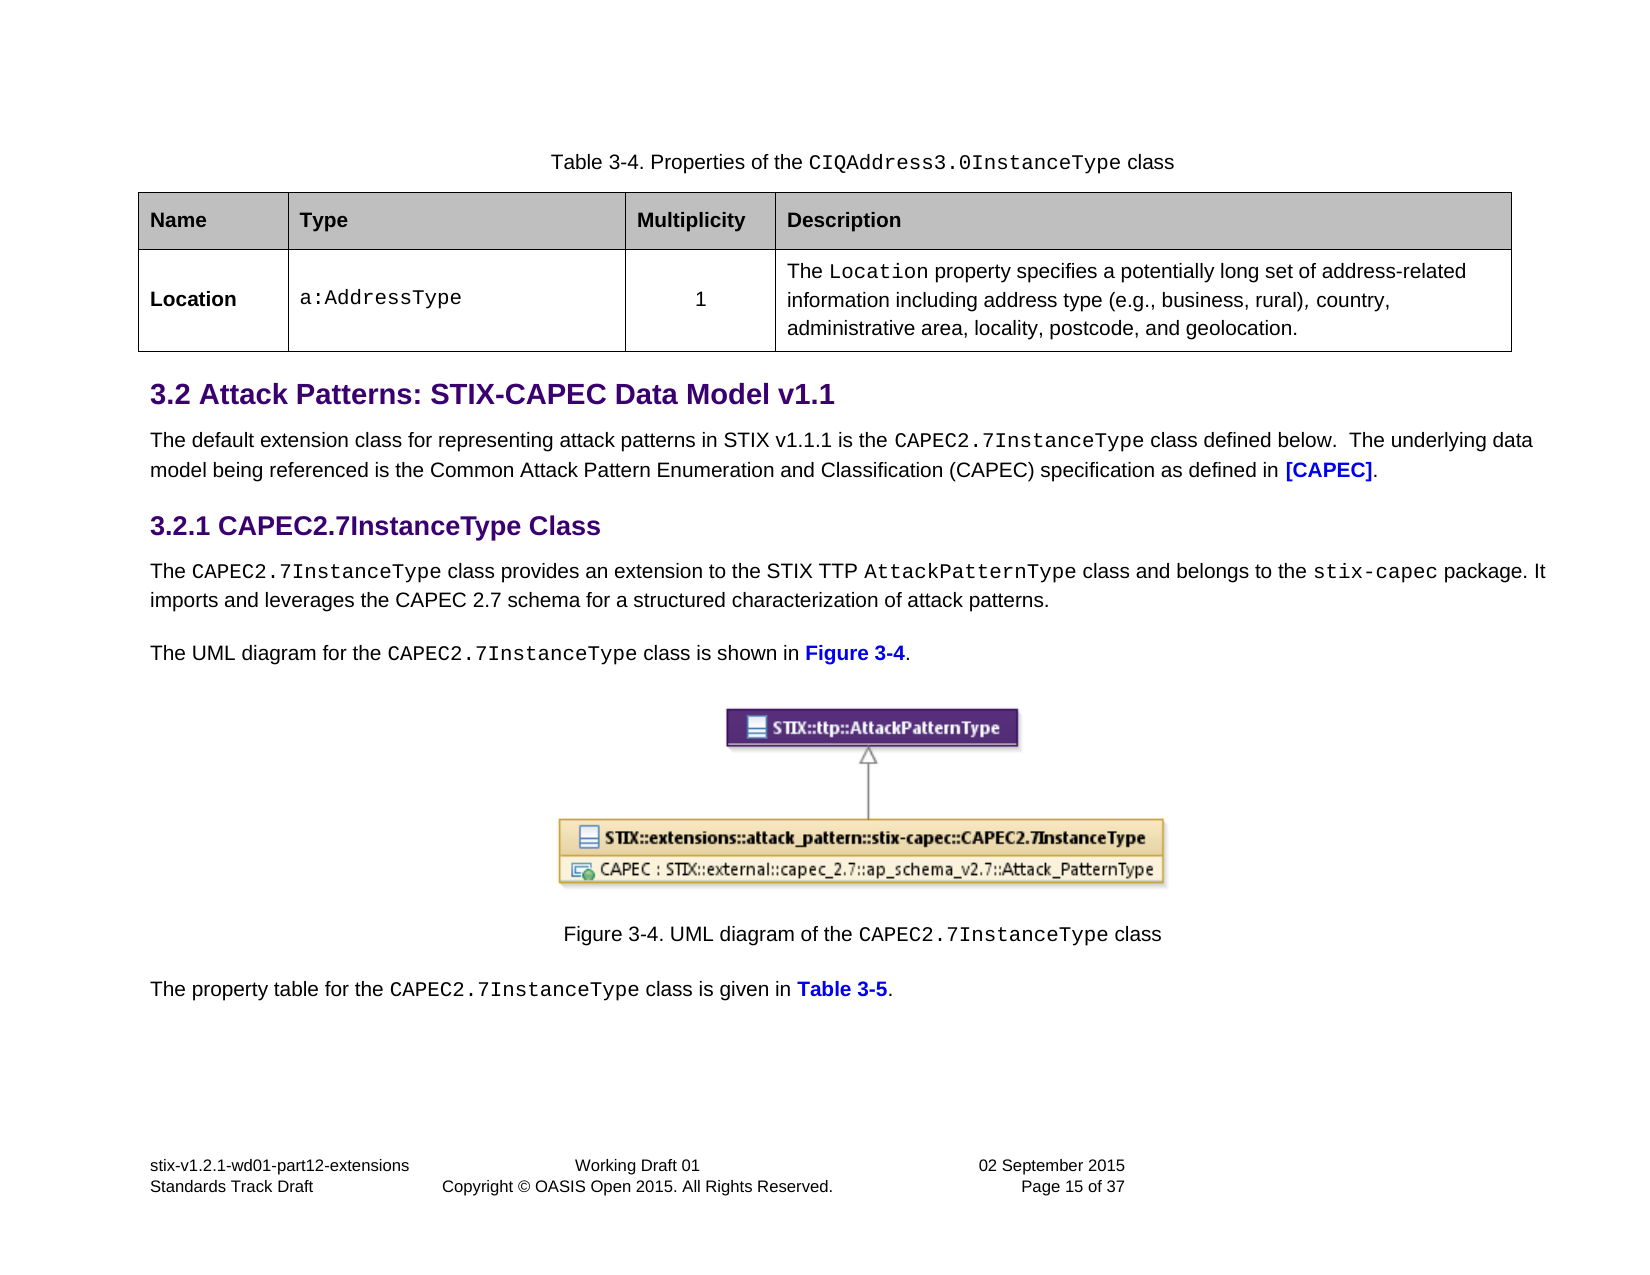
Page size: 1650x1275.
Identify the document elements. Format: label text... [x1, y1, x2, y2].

table_cell The Location property specifies a potentially long set of address-related information including address type (e.g., business, rural), country, administrative area, locality, postcode, and geolocation. [776, 250, 1511, 351]
table_header Name [139, 193, 288, 249]
table_cell 1 [626, 250, 775, 351]
subtitle Attack Patterns: STIX-CAPEC Data Model v1.1 [150, 377, 1575, 411]
text The default extension class for representing attack patterns in STIX v1.1.1 is the CAPEC2.7InstanceType class defined below. The underlying data model being referenced is the Common Attack Pattern Enumeration and Classification (CAPEC) specification as defined in [CAPEC]. [150, 428, 1575, 482]
text The CAPEC2.7InstanceType class provides an extension to the STIX TTP AttackPatternType class and belongs to the stix-capec package. It imports and leverages the CAPEC 2.7 schema for a structured characterization of attack patterns. [150, 559, 1575, 612]
subtitle CAPEC2.7InstanceType Class [150, 510, 1575, 541]
table_cell Location [139, 250, 288, 351]
picture [546, 695, 1185, 907]
table_header Type [289, 193, 625, 249]
table_header Description [776, 193, 1511, 249]
table_cell a:AddressType [289, 250, 625, 351]
table_header Multiplicity [626, 193, 775, 249]
